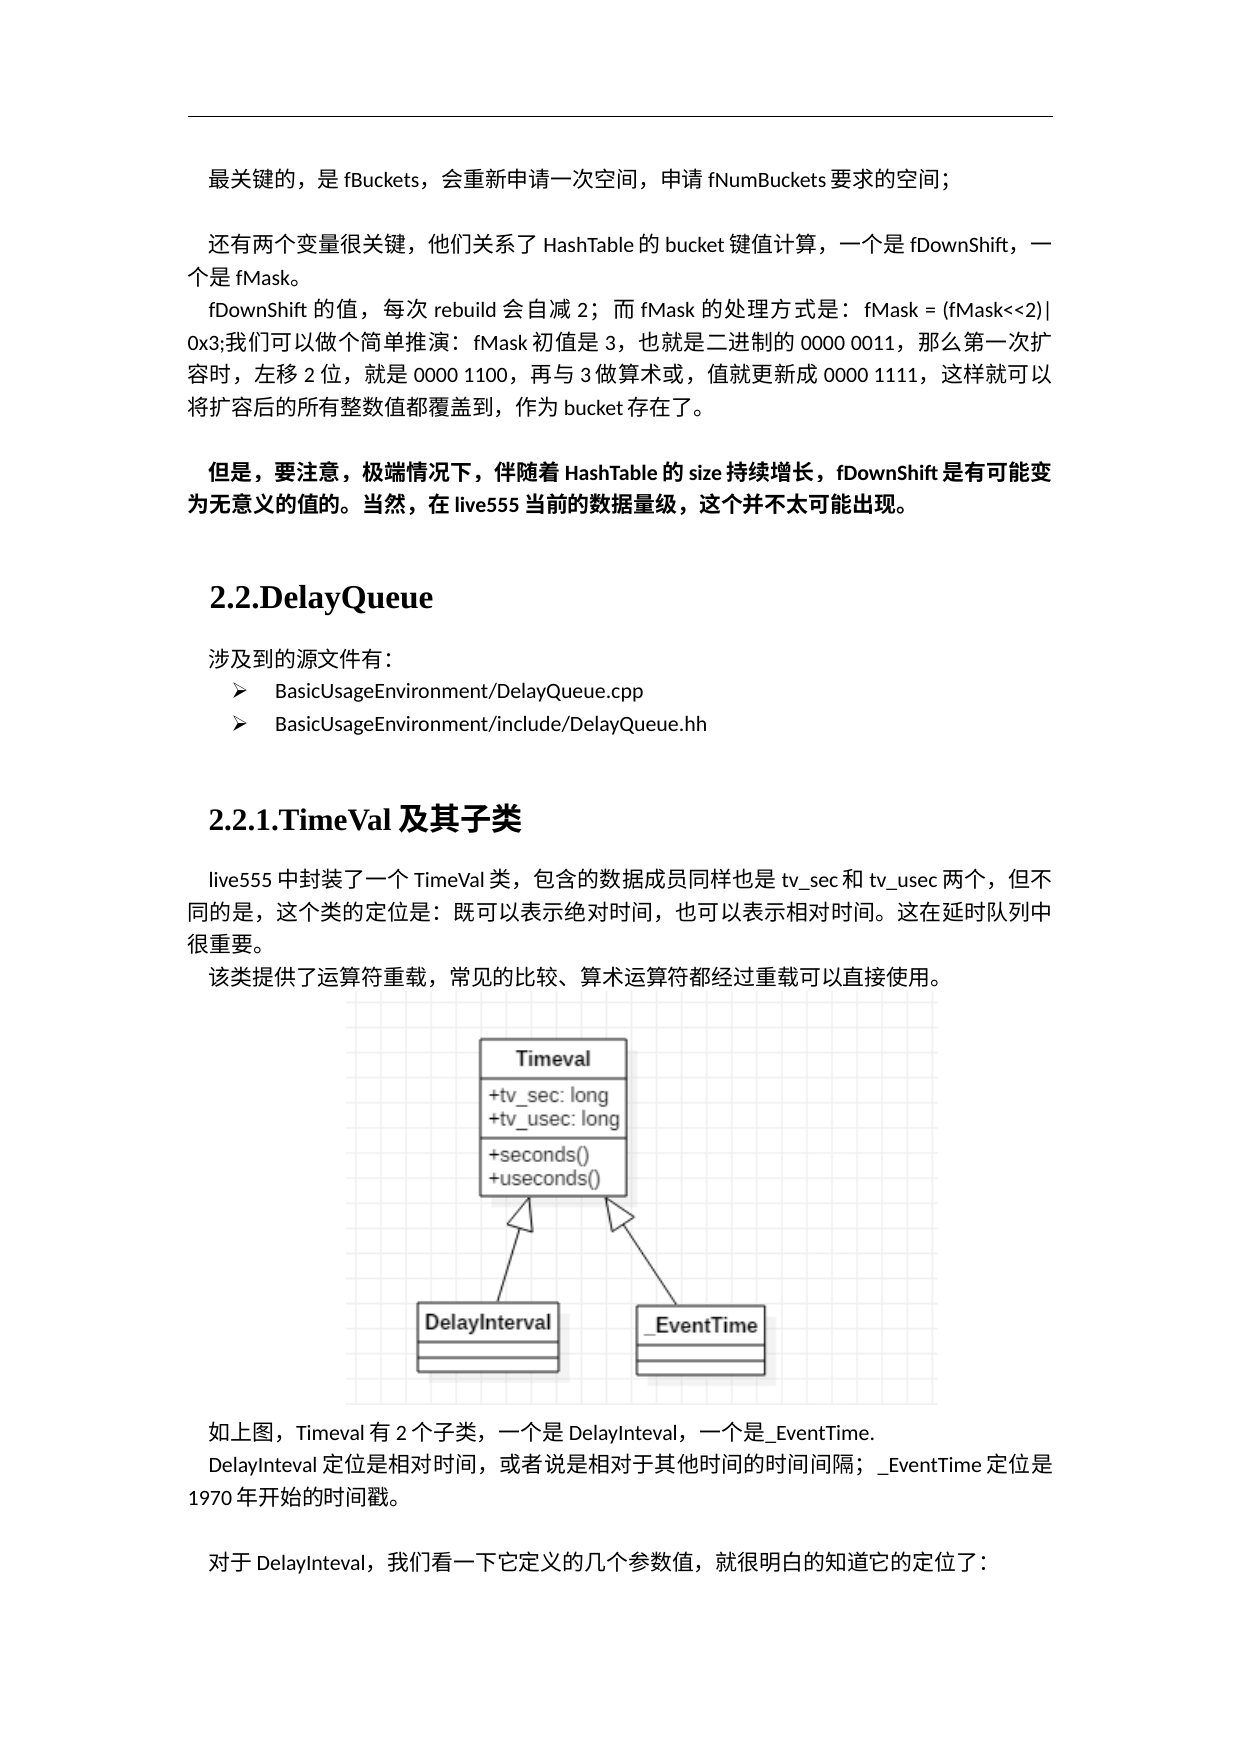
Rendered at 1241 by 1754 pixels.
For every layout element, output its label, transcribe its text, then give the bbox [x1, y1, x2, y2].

text 最关键的，是fBuckets，会重新申请一次空间，申请fNumBuckets要求的空间； [187, 162, 1053, 194]
list BasicUsageEnvironment/DelayQueue.cpp [231, 674, 1053, 707]
text 对于DelayInteval，我们看一下它定义的几个参数值，就很明白的知道它的定位了： [187, 1544, 1053, 1577]
text live555中封装了一个TimeVal类，包含的数据成员同样也是tv_sec和tv_usec两个，但不同的是，这个类的定位是：既可以表示绝对时间，也可以表示相对时间。这在延时队列中很重要。 [187, 862, 1053, 959]
picture [346, 991, 938, 1405]
text 还有两个变量很关键，他们关系了HashTable的bucket键值计算，一个是fDownShift，一个是fMask。 [187, 227, 1053, 292]
text 如上图，Timeval有2个子类，一个是DelayInteval，一个是_EventTime. [187, 1414, 1053, 1447]
list BasicUsageEnvironment/include/DelayQueue.hh [231, 707, 1053, 739]
subtitle 2.2.DelayQueue [209, 564, 1053, 629]
text 涉及到的源文件有： [187, 642, 1053, 674]
text DelayInteval定位是相对时间，或者说是相对于其他时间的时间间隔；_EventTime定位是1970年开始的时间戳。 [187, 1447, 1053, 1512]
text 该类提供了运算符重载，常见的比较、算术运算符都经过重载可以直接使用。 [187, 959, 1053, 992]
subtitle 2.2.1.TimeVal及其子类 [208, 784, 1053, 849]
text fDownShift的值，每次rebuild会自减2；而fMask的处理方式是：fMask = (fMask<<2)|0x3;我们可以做个简单推演：fMask初值是3，也就是二进制的0000 0011，那么第一次扩容时，左移2位，就是0000 1100，再与3做算术或，值就更新成0000 1111，这样就可以将扩容后的所有整数值都覆盖到，作为bucket存在了。 [187, 292, 1053, 422]
text 但是，要注意，极端情况下，伴随着HashTable的size持续增长，fDownShift是有可能变为无意义的值的。当然，在live555当前的数据量级，这个并不太可能出现。 [187, 454, 1053, 519]
